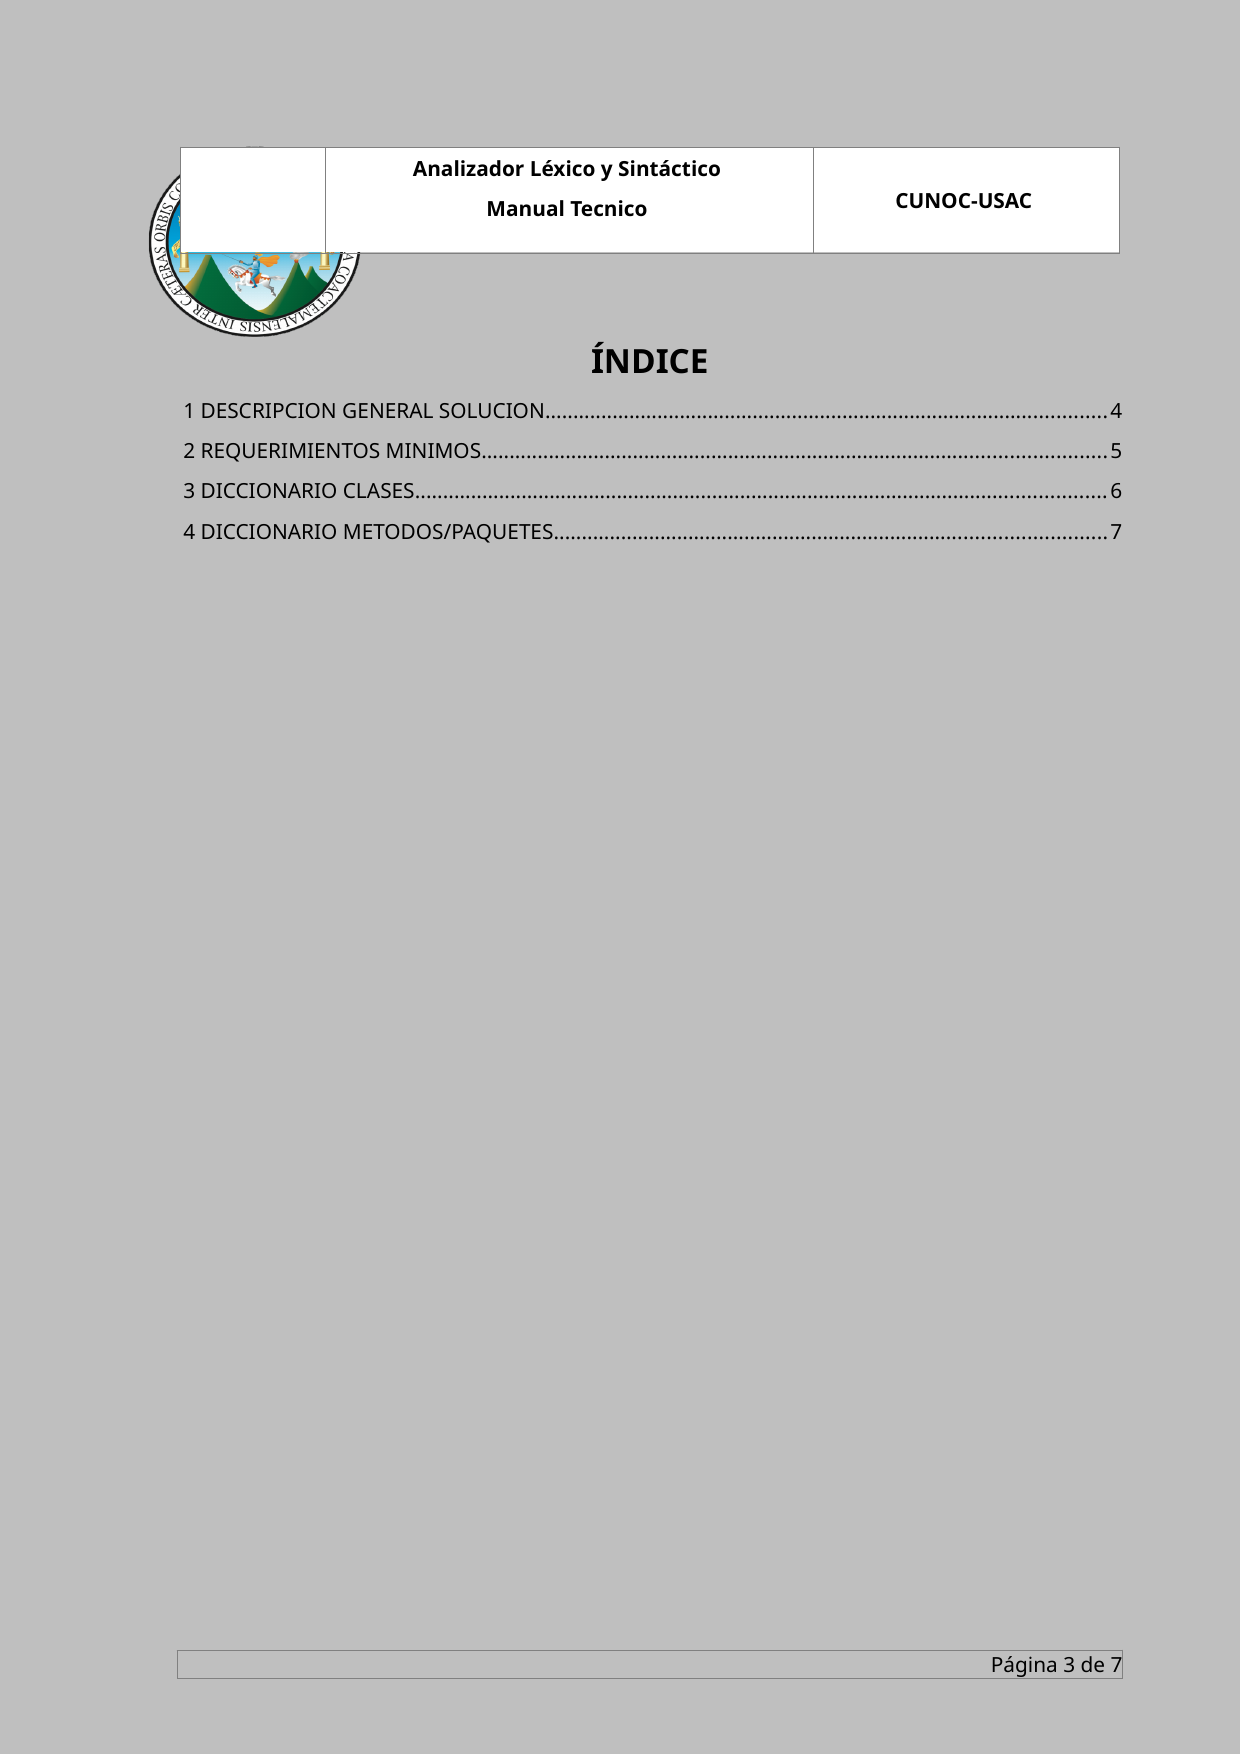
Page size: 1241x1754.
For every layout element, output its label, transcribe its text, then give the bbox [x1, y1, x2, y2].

text 1 DESCRIPCION GENERAL SOLUCION 4 [183, 396, 1122, 424]
picture [148, 146, 361, 337]
subtitle ÍNDICE [177, 338, 1122, 384]
text 4 DICCIONARIO METODOS/PAQUETES 7 [183, 517, 1122, 545]
text 3 DICCIONARIO CLASES 6 [183, 477, 1122, 505]
text 2 REQUERIMIENTOS MINIMOS 5 [183, 436, 1122, 465]
